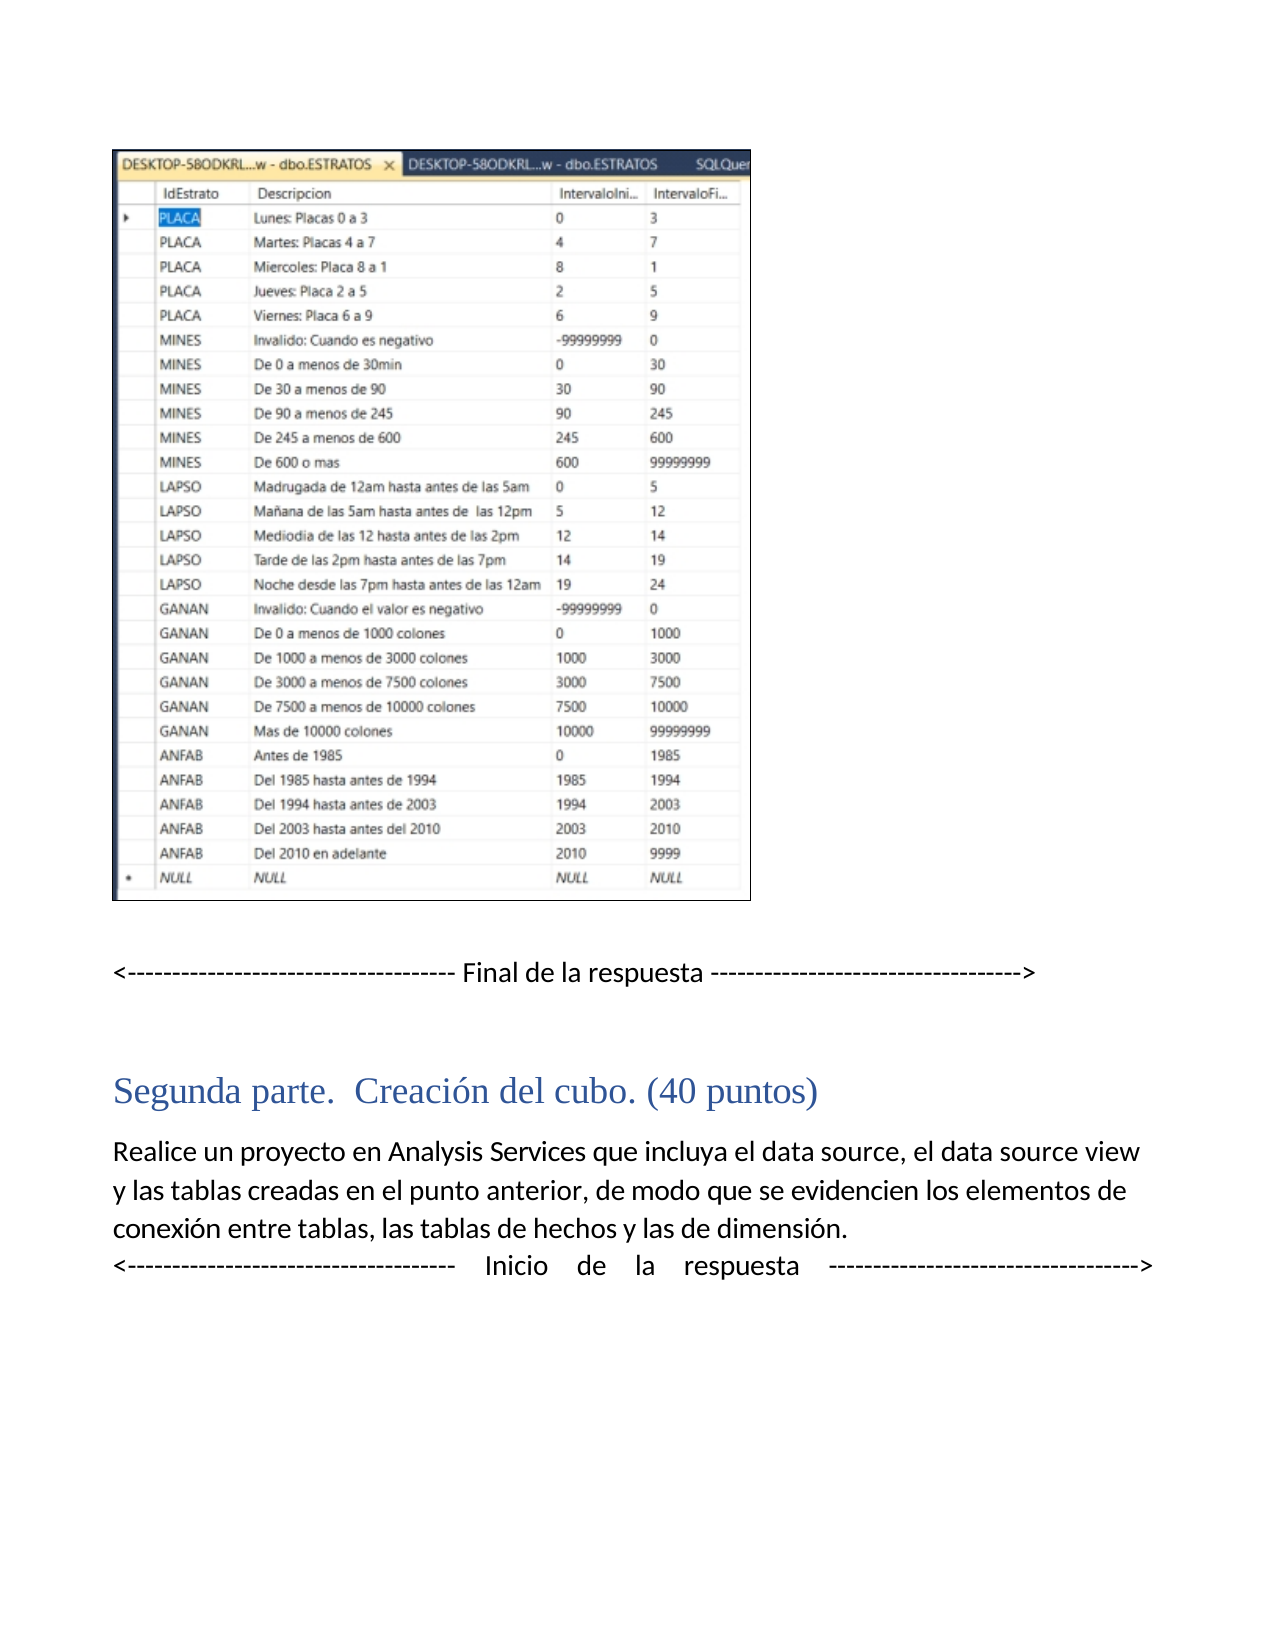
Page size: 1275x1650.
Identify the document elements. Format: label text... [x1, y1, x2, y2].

text Realice un proyecto en Analysis Services que incluya el data source, el data source view y las tablas creadas en el punto anterior, de modo que se evidencien los elementos de conexión entre tablas, las tablas de hechos y las de dimensión. [113, 1131, 1153, 1247]
picture [113, 151, 750, 885]
text <------------------------------------- Inicio de la respuesta -----------------------------------> [113, 1247, 1154, 1282]
text <------------------------------------- Final de la respuesta -----------------------------------> Segunda parte. Creación del cubo. (40 puntos) [113, 885, 1049, 1128]
